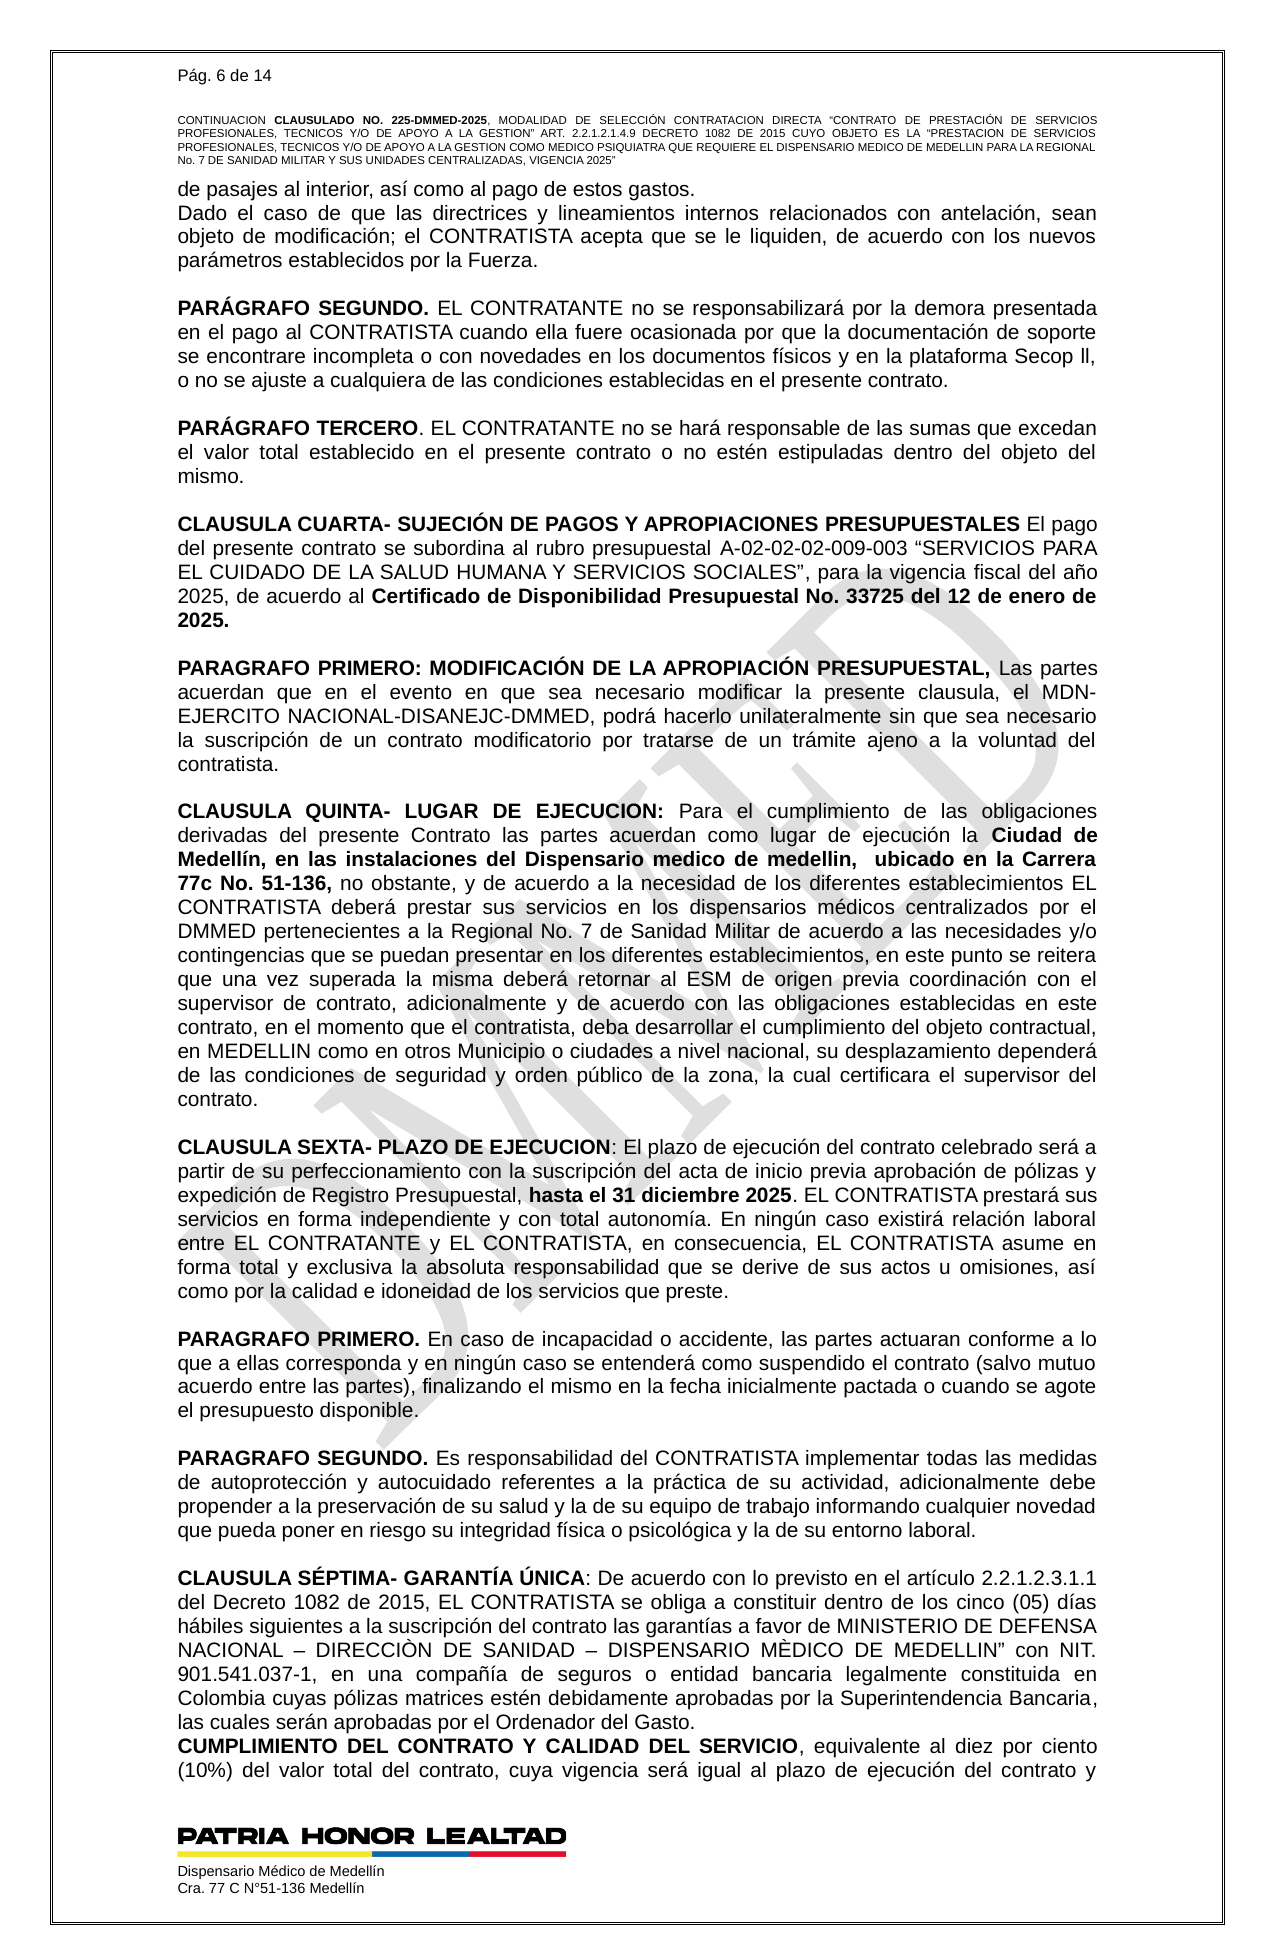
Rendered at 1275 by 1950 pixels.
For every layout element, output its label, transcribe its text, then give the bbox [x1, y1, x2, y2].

text PARAGRAFO PRIMERO: MODIFICACIÓN DE LA APROPIACIÓN PRESUPUESTAL, Las partes acuerdan que en el evento en que sea necesario modificar la presente clausula, el MDN-EJERCITO NACIONAL-DISANEJC-DMMED, podrá hacerlo unilateralmente sin que sea necesario la suscripción de un contrato modificatorio por tratarse de un trámite ajeno a la voluntad del contratista. [177, 656, 1098, 775]
text CLAUSULA SEXTA- PLAZO DE EJECUCION: El plazo de ejecución del contrato celebrado será a partir de su perfeccionamiento con la suscripción del acta de inicio previa aprobación de pólizas y expedición de Registro Presupuestal, hasta el 31 diciembre 2025. EL CONTRATISTA prestará sus servicios en forma independiente y con total autonomía. En ningún caso existirá relación laboral entre EL CONTRATANTE y EL CONTRATISTA, en consecuencia, EL CONTRATISTA asume en forma total y exclusiva la absoluta responsabilidad que se derive de sus actos u omisiones, así como por la calidad e idoneidad de los servicios que preste. [177, 1135, 1098, 1302]
text CLAUSULA SÉPTIMA- GARANTÍA ÚNICA: De acuerdo con lo previsto en el artículo 2.2.1.2.3.1.1 del Decreto 1082 de 2015, EL CONTRATISTA se obliga a constituir dentro de los cinco (05) días hábiles siguientes a la suscripción del contrato las garantías a favor de MINISTERIO DE DEFENSA NACIONAL – DIRECCIÒN DE SANIDAD – DISPENSARIO MÈDICO DE MEDELLIN” con NIT. 901.541.037-1, en una compañía de seguros o entidad bancaria legalmente constituida en Colombia cuyas pólizas matrices estén debidamente aprobadas por la Superintendencia Bancaria, las cuales serán aprobadas por el Ordenador del Gasto. [177, 1566, 1098, 1734]
text CLAUSULA QUINTA- LUGAR DE EJECUCION: Para el cumplimiento de las obligaciones derivadas del presente Contrato las partes acuerdan como lugar de ejecución la Ciudad de Medellín, en las instalaciones del Dispensario medico de medellin, ubicado en la Carrera 77c No. 51-136, no obstante, y de acuerdo a la necesidad de los diferentes establecimientos EL CONTRATISTA deberá prestar sus servicios en los dispensarios médicos centralizados por el DMMED pertenecientes a la Regional No. 7 de Sanidad Militar de acuerdo a las necesidades y/o contingencias que se puedan presentar en los diferentes establecimientos, en este punto se reitera que una vez superada la misma deberá retornar al ESM de origen previa coordinación con el supervisor de contrato, adicionalmente y de acuerdo con las obligaciones establecidas en este contrato, en el momento que el contratista, deba desarrollar el cumplimiento del objeto contractual, en MEDELLIN como en otros Municipio o ciudades a nivel nacional, su desplazamiento dependerá de las condiciones de seguridad y orden público de la zona, la cual certificara el supervisor del contrato. [177, 799, 1098, 1111]
text PARAGRAFO PRIMERO. En caso de incapacidad o accidente, las partes actuaran conforme a lo que a ellas corresponda y en ningún caso se entenderá como suspendido el contrato (salvo mutuo acuerdo entre las partes), finalizando el mismo en la fecha inicialmente pactada o cuando se agote el presupuesto disponible. [177, 1326, 1098, 1422]
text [177, 1734, 1098, 1782]
text Dado el caso de que las directrices y lineamientos internos relacionados con antelación, sean objeto de modificación; el CONTRATISTA acepta que se le liquiden, de acuerdo con los nuevos parámetros establecidos por la Fuerza. [177, 200, 1098, 272]
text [177, 176, 1098, 200]
text PARÁGRAFO TERCERO. EL CONTRATANTE no se hará responsable de las sumas que excedan el valor total establecido en el presente contrato o no estén estipuladas dentro del objeto del mismo. [177, 416, 1098, 488]
text PARÁGRAFO SEGUNDO. EL CONTRATANTE no se responsabilizará por la demora presentada en el pago al CONTRATISTA cuando ella fuere ocasionada por que la documentación de soporte se encontrare incompleta o con novedades en los documentos físicos y en la plataforma Secop ll, o no se ajuste a cualquiera de las condiciones establecidas en el presente contrato. [177, 296, 1098, 392]
text CLAUSULA CUARTA- SUJECIÓN DE PAGOS Y APROPIACIONES PRESUPUESTALES El pago del presente contrato se subordina al rubro presupuestal A-02-02-02-009-003 “SERVICIOS PARA EL CUIDADO DE LA SALUD HUMANA Y SERVICIOS SOCIALES”, para la vigencia fiscal del año 2025, de acuerdo al Certificado de Disponibilidad Presupuestal No. 33725 del 12 de enero de 2025. [177, 512, 1098, 632]
picture [177, 1827, 567, 1857]
text PARAGRAFO SEGUNDO. Es responsabilidad del CONTRATISTA implementar todas las medidas de autoprotección y autocuidado referentes a la práctica de su actividad, adicionalmente debe propender a la preservación de su salud y la de su equipo de trabajo informando cualquier novedad que pueda poner en riesgo su integridad física o psicológica y la de su entorno laboral. [177, 1446, 1098, 1542]
